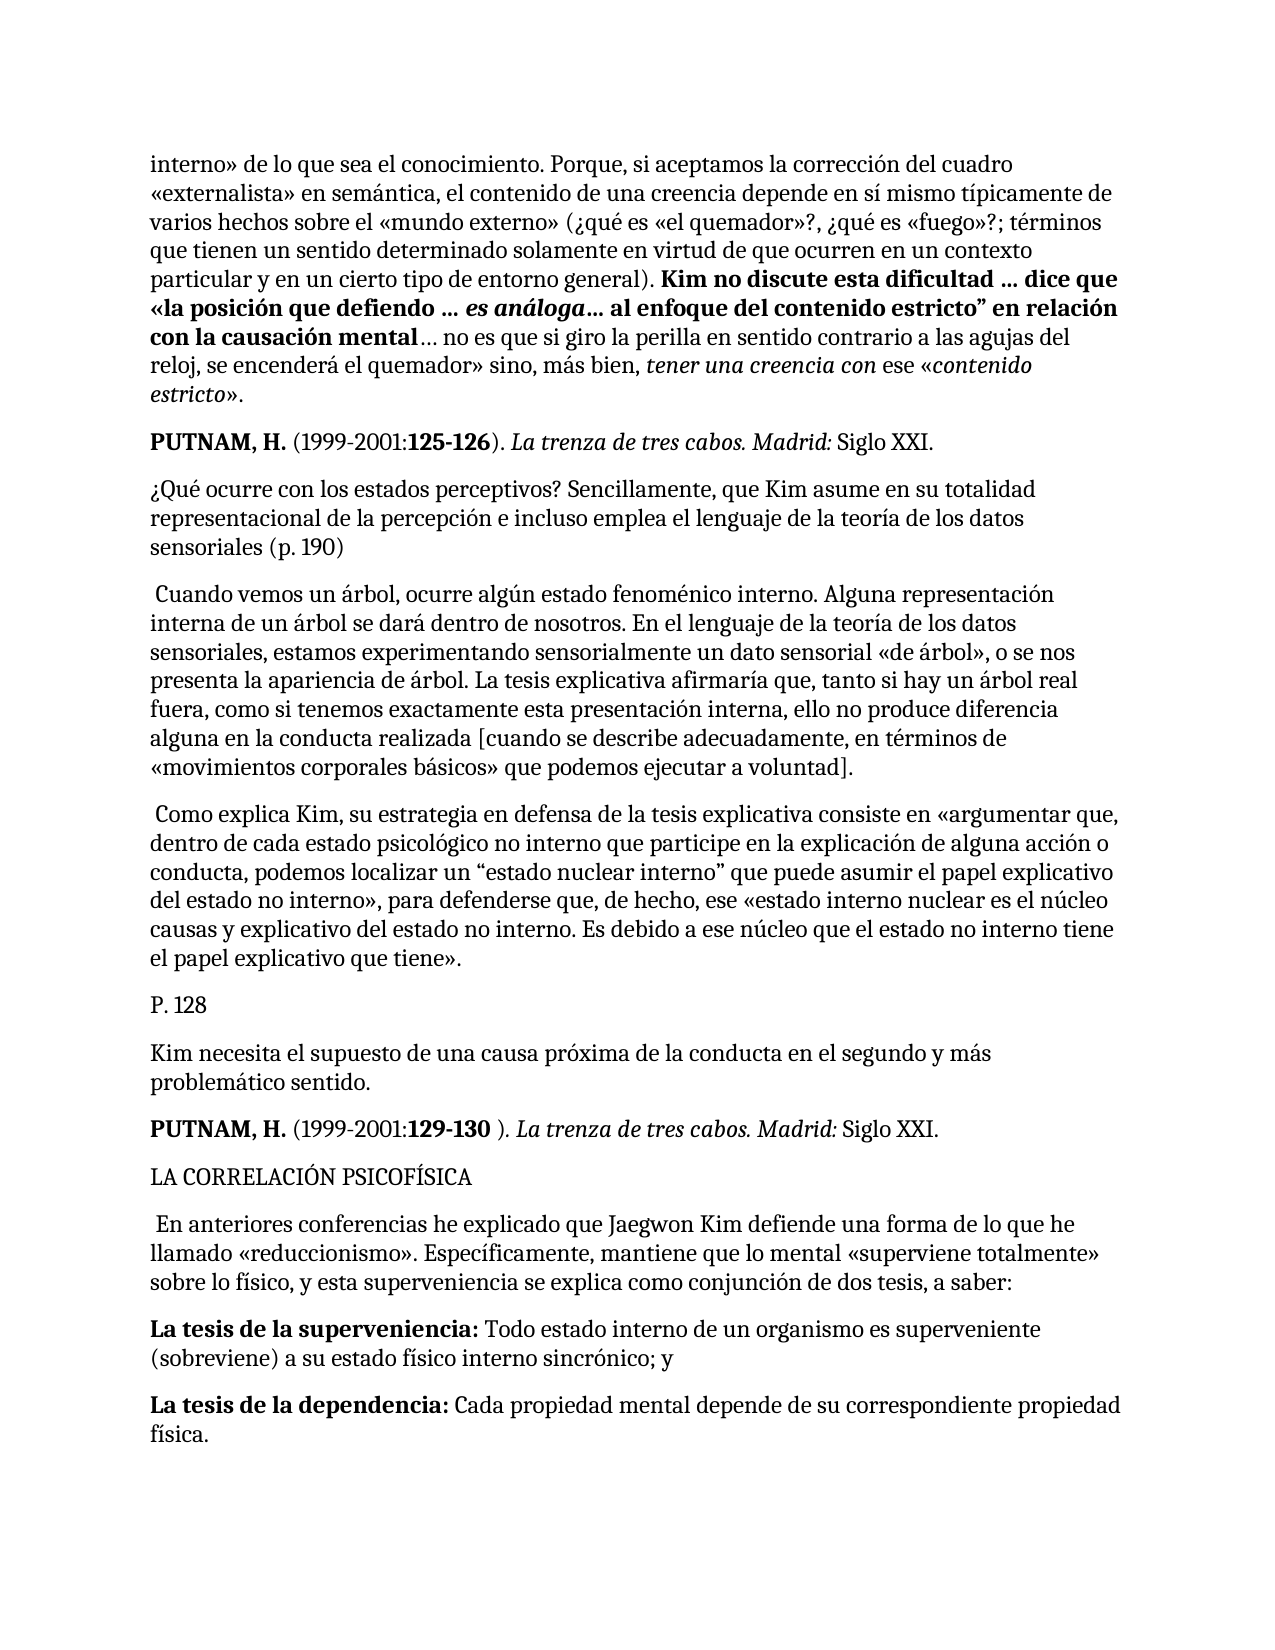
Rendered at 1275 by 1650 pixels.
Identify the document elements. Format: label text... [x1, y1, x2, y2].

text Como explica Kim, su estrategia en defensa de la tesis explicativa consiste en «argumentar que, dentro de cada estado psicológico no interno que participe en la explicación de alguna acción o conducta, podemos localizar un “estado nuclear interno” que puede asumir el papel explicativo del estado no interno», para defenderse que, de hecho, ese «estado interno nuclear es el núcleo causas y explicativo del estado no interno. Es debido a ese núcleo que el estado no interno tiene el papel explicativo que tiene». [150, 800, 1125, 972]
text PUTNAM, H. (1999-2001:129-130 ). La trenza de tres cabos. Madrid: Siglo XXI. [150, 1115, 1125, 1144]
text P. 128 [150, 991, 1125, 1020]
text LA CORRELACIÓN PSICOFÍSICA [150, 1162, 1125, 1191]
text La tesis de la superveniencia: Todo estado interno de un organismo es superveniente (sobreviene) a su estado físico interno sincrónico; y [150, 1315, 1125, 1372]
text ¿Qué ocurre con los estados perceptivos? Sencillamente, que Kim asume en su totalidad representacional de la percepción e incluso emplea el lenguaje de la teoría de los datos sensoriales (p. 190) [150, 475, 1125, 561]
text Kim necesita el supuesto de una causa próxima de la conducta en el segundo y más problemático sentido. [150, 1039, 1125, 1096]
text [150, 150, 1125, 409]
text En anteriores conferencias he explicado que Jaegwon Kim defiende una forma de lo que he llamado «reduccionismo». Específicamente, mantiene que lo mental «superviene totalmente» sobre lo físico, y esta superveniencia se explica como conjunción de dos tesis, a saber: [150, 1210, 1125, 1296]
text PUTNAM, H. (1999-2001:125-126). La trenza de tres cabos. Madrid: Siglo XXI. [150, 427, 1125, 456]
text Cuando vemos un árbol, ocurre algún estado fenoménico interno. Alguna representación interna de un árbol se dará dentro de nosotros. En el lenguaje de la teoría de los datos sensoriales, estamos experimentando sensorialmente un dato sensorial «de árbol», o se nos presenta la apariencia de árbol. La tesis explicativa afirmaría que, tanto si hay un árbol real fuera, como si tenemos exactamente esta presentación interna, ello no produce diferencia alguna en la conducta realizada [cuando se describe adecuadamente, en términos de «movimientos corporales básicos» que podemos ejecutar a voluntad]. [150, 580, 1125, 781]
text La tesis de la dependencia: Cada propiedad mental depende de su correspondiente propiedad física. [150, 1391, 1125, 1449]
